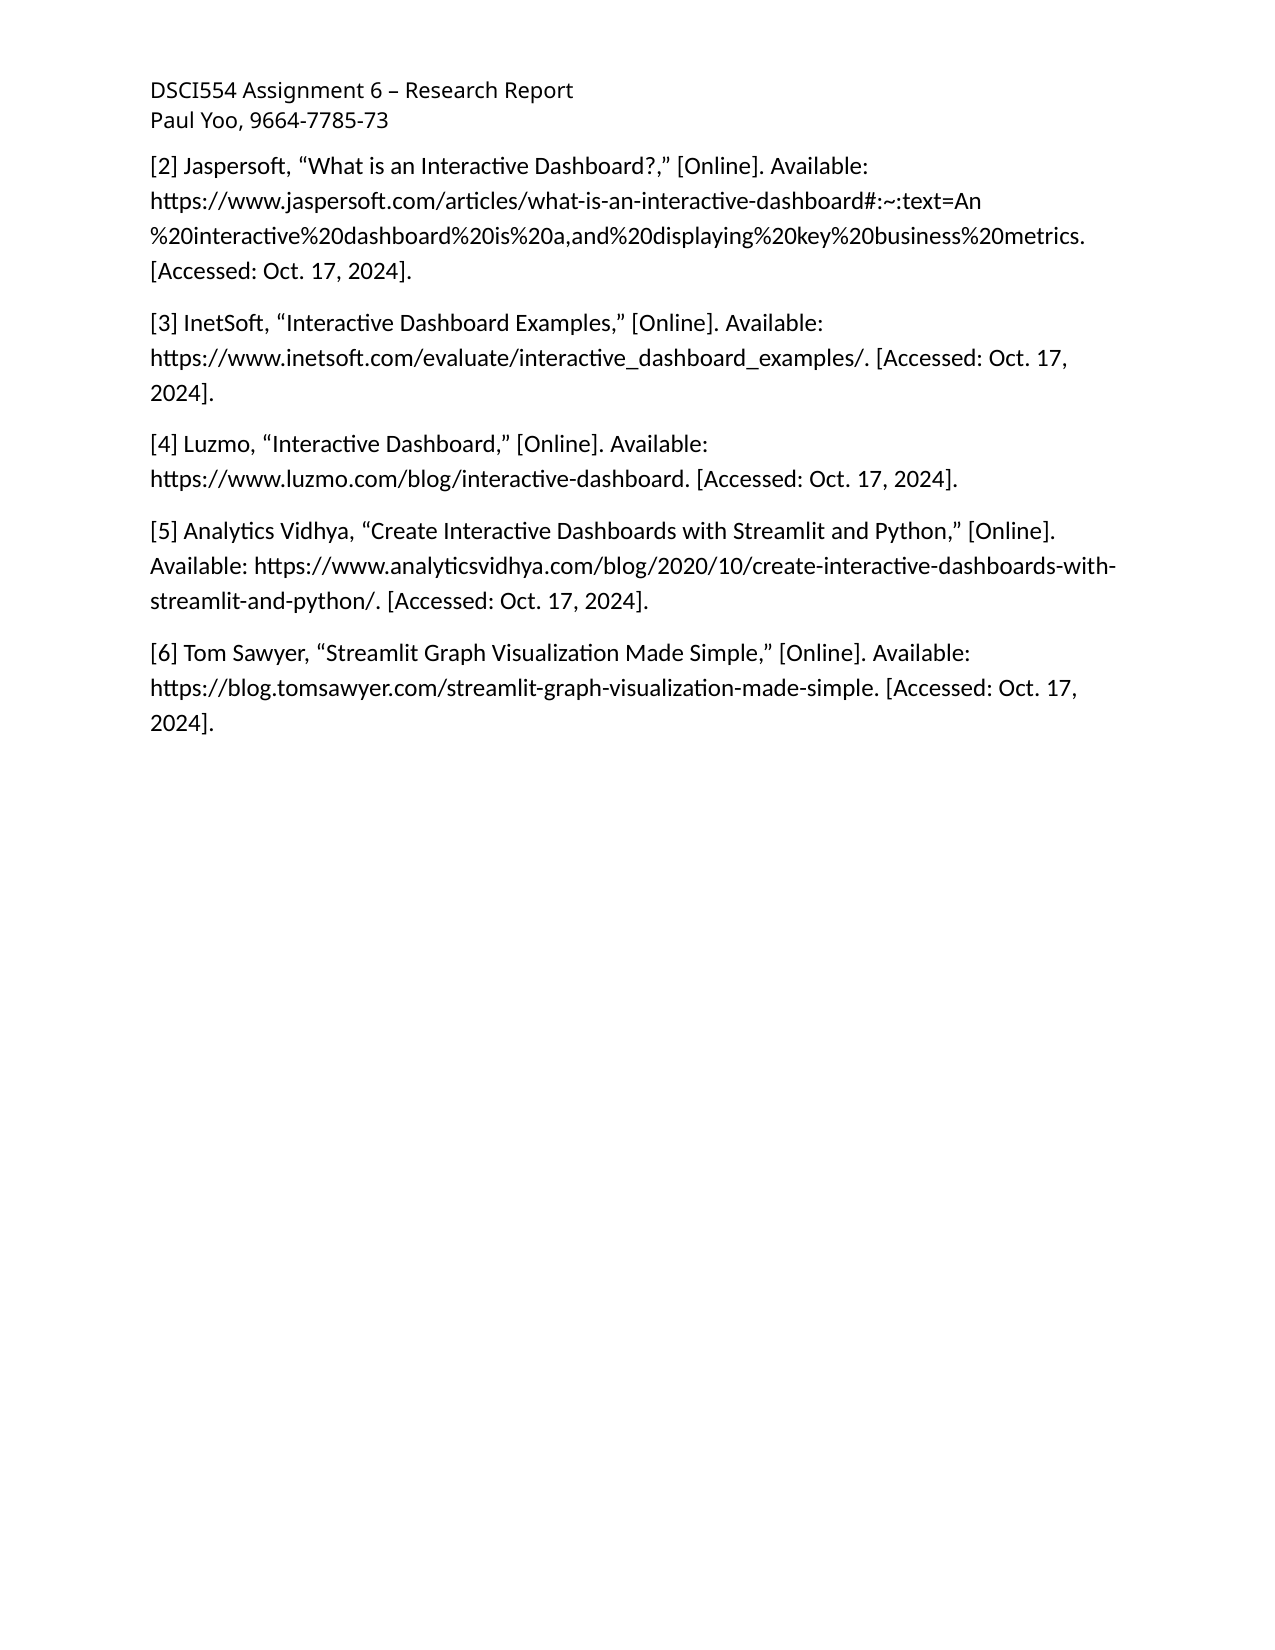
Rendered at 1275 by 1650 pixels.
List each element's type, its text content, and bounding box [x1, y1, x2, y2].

text [2] Jaspersoft, “What is an Interactive Dashboard?,” [Online]. Available: https://www.jaspersoft.com/articles/what-is-an-interactive-dashboard#:~:text=An%20interactive%20dashboard%20is%20a,and%20displaying%20key%20business%20metrics. [Accessed: Oct. 17, 2024]. [150, 150, 1125, 286]
text [3] InetSoft, “Interactive Dashboard Examples,” [Online]. Available: https://www.inetsoft.com/evaluate/interactive_dashboard_examples/. [Accessed: Oct. 17, 2024]. [150, 307, 1125, 407]
text [5] Analytics Vidhya, “Create Interactive Dashboards with Streamlit and Python,” [Online]. Available: https://www.analyticsvidhya.com/blog/2020/10/create-interactive-dashboards-with-streamlit-and-python/. [Accessed: Oct. 17, 2024]. [150, 515, 1125, 616]
text [4] Luzmo, “Interactive Dashboard,” [Online]. Available: https://www.luzmo.com/blog/interactive-dashboard. [Accessed: Oct. 17, 2024]. [150, 428, 1125, 494]
text [6] Tom Sawyer, “Streamlit Graph Visualization Made Simple,” [Online]. Available: https://blog.tomsawyer.com/streamlit-graph-visualization-made-simple. [Accessed: Oct. 17, 2024]. [150, 637, 1125, 737]
